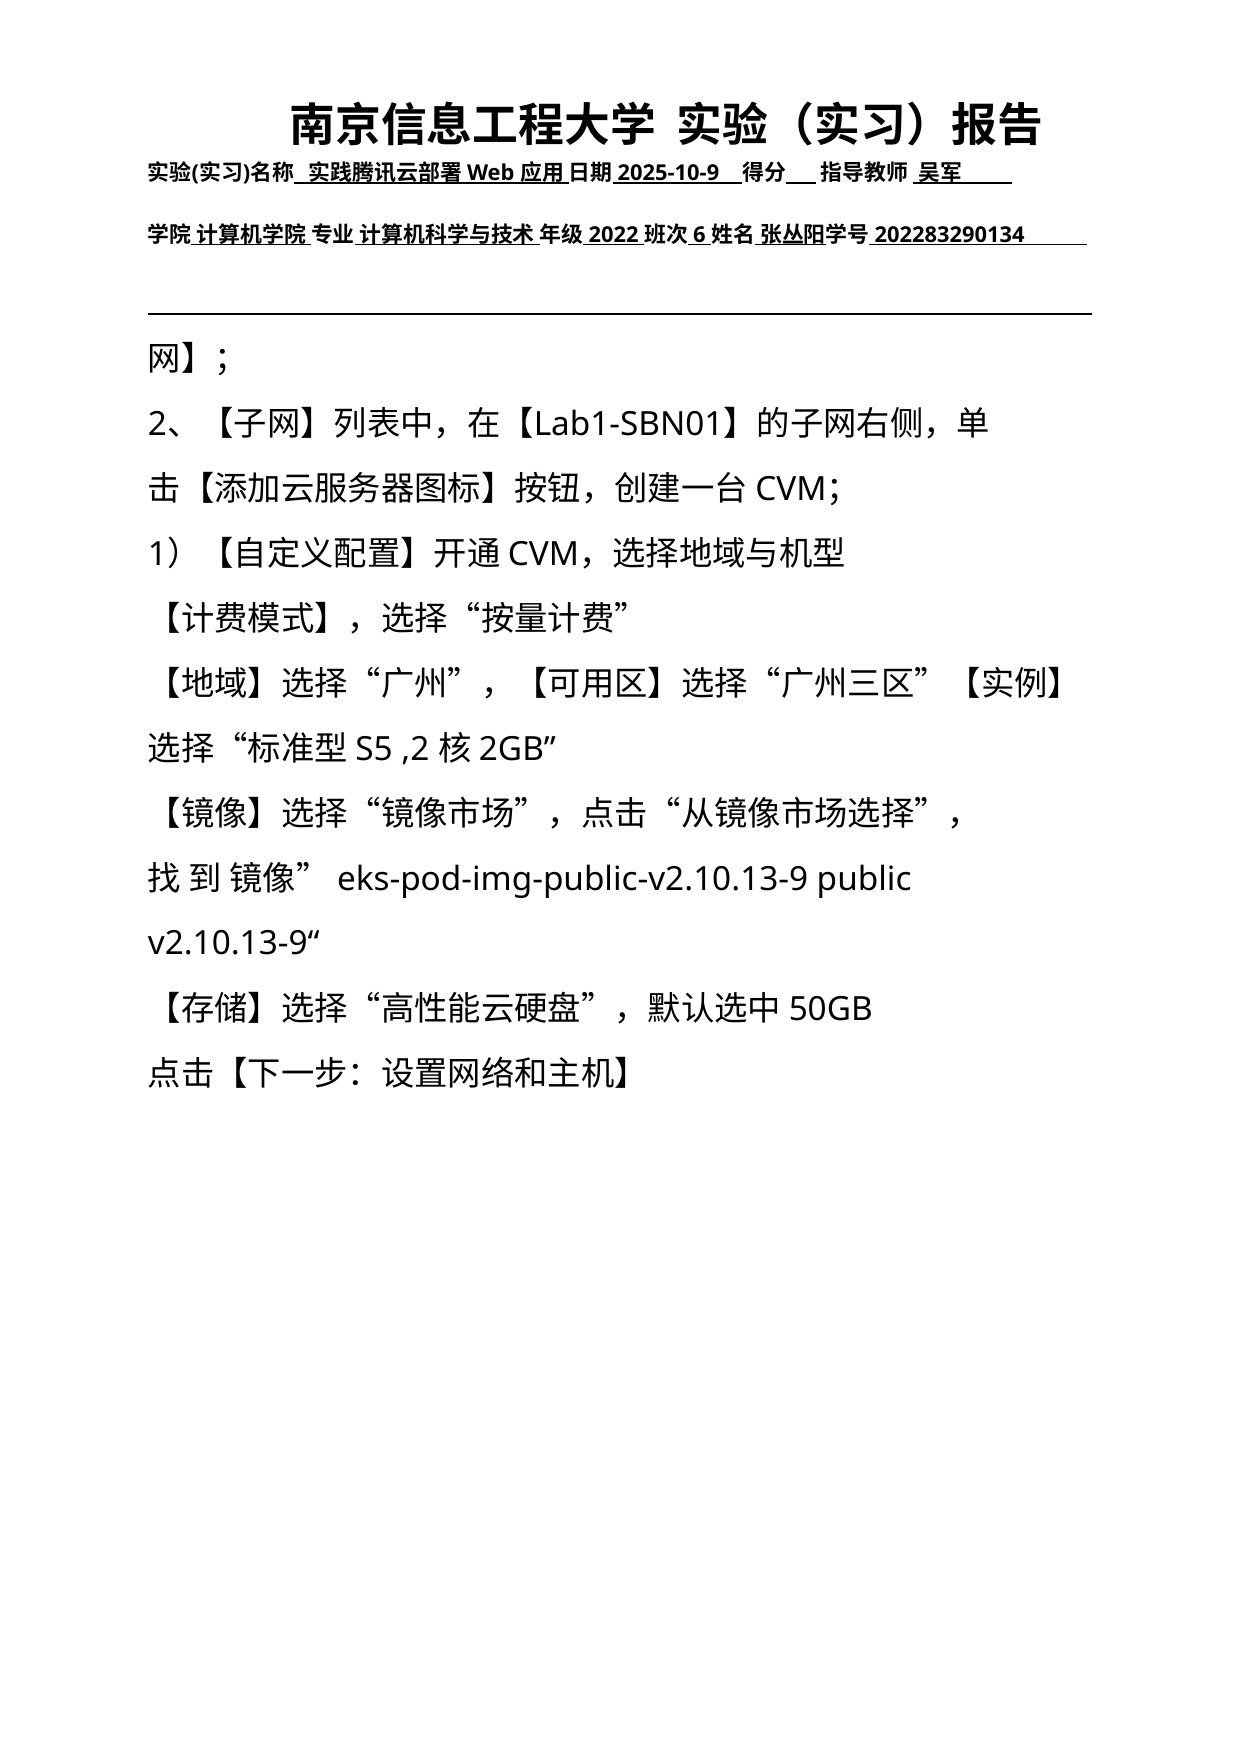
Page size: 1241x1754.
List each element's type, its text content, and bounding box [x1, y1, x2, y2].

text 点击【下一步：设置网络和主机】 [148, 1039, 1092, 1104]
text 找 到 镜像” eks-pod-img-public-v2.10.13-9 public [148, 844, 1092, 909]
text 【计费模式】，选择“按量计费” [148, 584, 1092, 649]
text 【存储】选择“高性能云硬盘”，默认选中 50GB [148, 974, 1092, 1039]
text 【地域】选择“广州”，【可用区】选择“广州三区”【实例】选择“标准型 S5 ,2 核 2GB” [148, 649, 1092, 779]
text 网】； [148, 324, 1092, 389]
text 击【添加云服务器图标】按钮，创建一台 CVM； [148, 454, 1092, 519]
text v2.10.13-9“ [148, 909, 1092, 974]
text 1）【自定义配置】开通 CVM，选择地域与机型 [148, 519, 1092, 584]
text 【镜像】选择“镜像市场”，点击“从镜像市场选择”， [148, 779, 1092, 844]
text 2、【子网】列表中，在【Lab1-SBN01】的子网右侧，单 [148, 389, 1092, 454]
